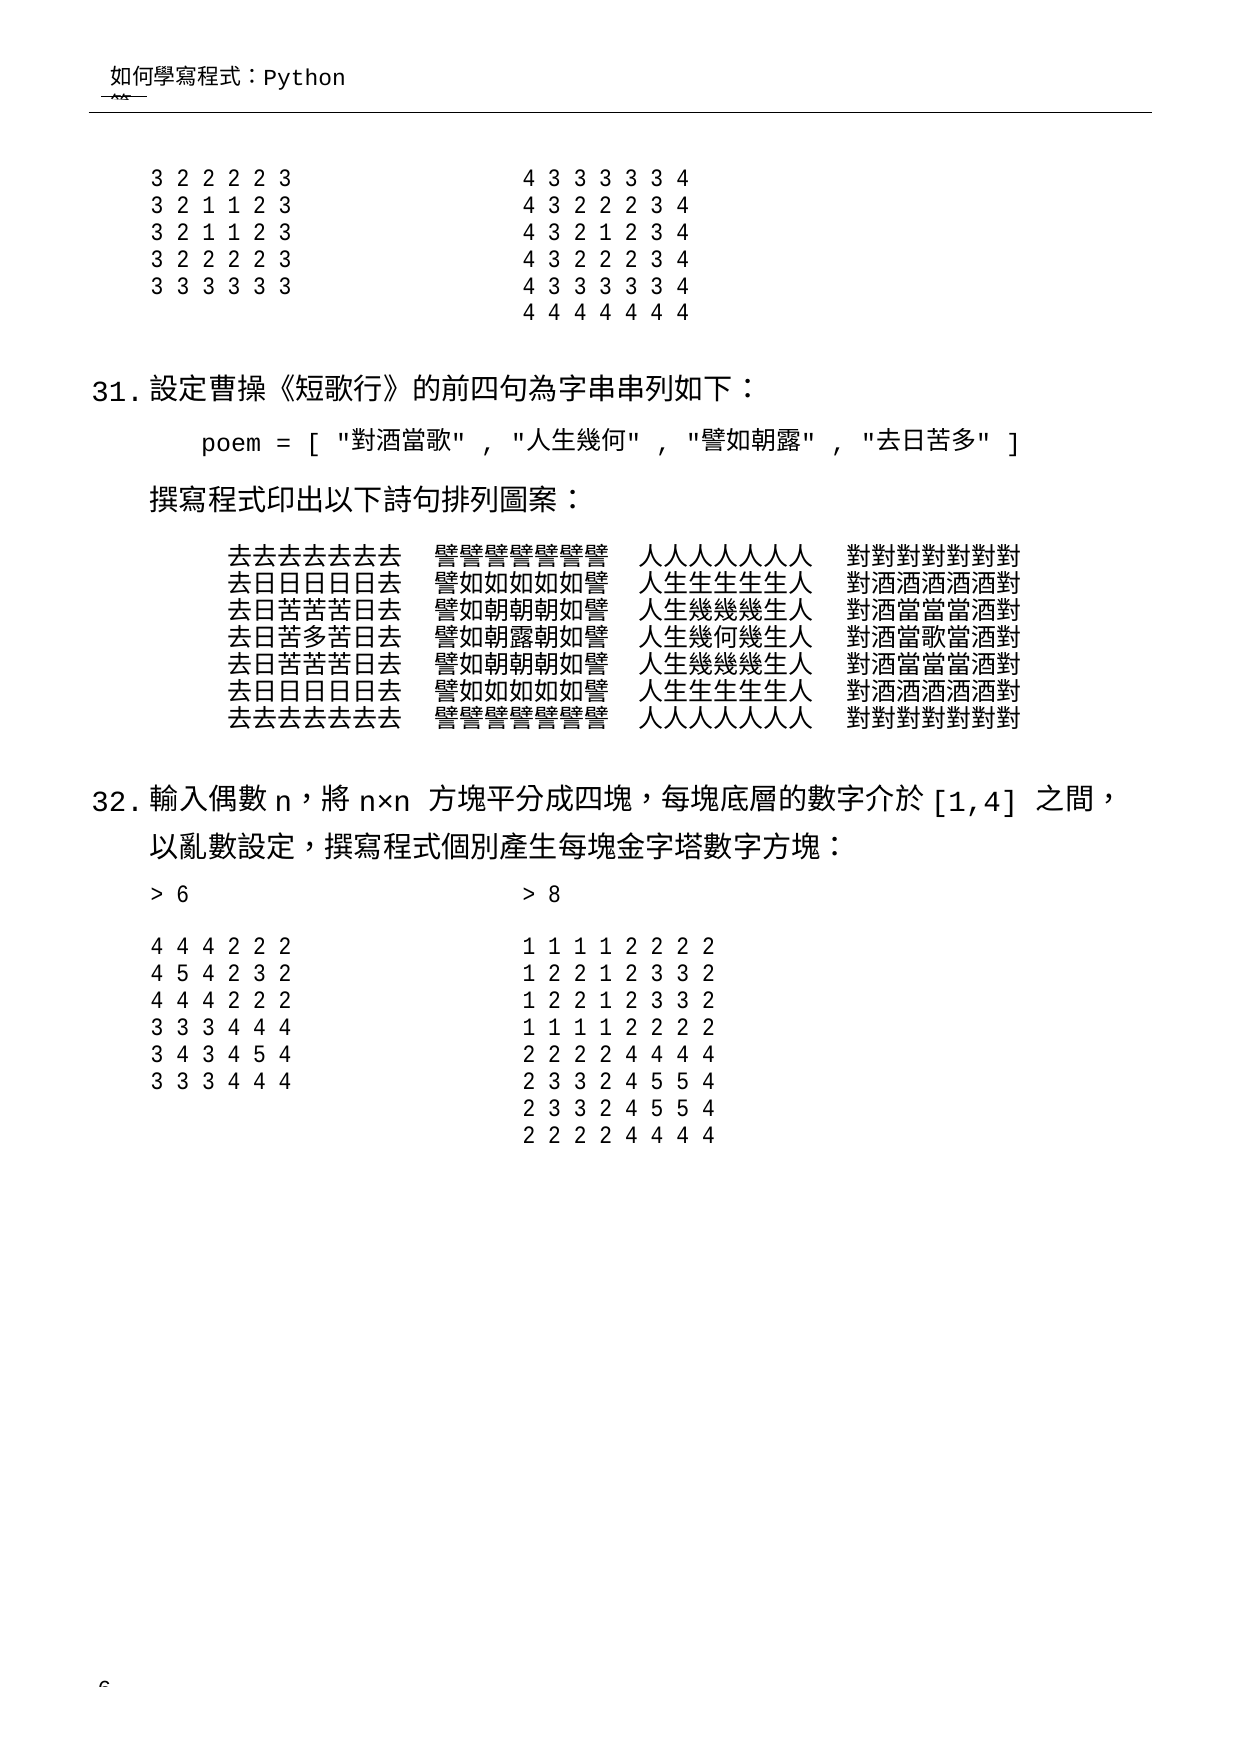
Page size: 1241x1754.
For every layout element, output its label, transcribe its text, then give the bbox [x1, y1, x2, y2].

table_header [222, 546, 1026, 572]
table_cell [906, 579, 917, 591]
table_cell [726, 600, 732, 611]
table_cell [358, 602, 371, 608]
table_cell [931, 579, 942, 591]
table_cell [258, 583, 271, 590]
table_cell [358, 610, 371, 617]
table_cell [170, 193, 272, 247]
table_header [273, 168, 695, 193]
subtitle 撰寫程式印出以下詩句排列圖案： [149, 476, 1176, 518]
text poem = [ "對酒當歌" , "人生幾何" , "譬如朝露" , "去日苦多" ] [201, 421, 1176, 458]
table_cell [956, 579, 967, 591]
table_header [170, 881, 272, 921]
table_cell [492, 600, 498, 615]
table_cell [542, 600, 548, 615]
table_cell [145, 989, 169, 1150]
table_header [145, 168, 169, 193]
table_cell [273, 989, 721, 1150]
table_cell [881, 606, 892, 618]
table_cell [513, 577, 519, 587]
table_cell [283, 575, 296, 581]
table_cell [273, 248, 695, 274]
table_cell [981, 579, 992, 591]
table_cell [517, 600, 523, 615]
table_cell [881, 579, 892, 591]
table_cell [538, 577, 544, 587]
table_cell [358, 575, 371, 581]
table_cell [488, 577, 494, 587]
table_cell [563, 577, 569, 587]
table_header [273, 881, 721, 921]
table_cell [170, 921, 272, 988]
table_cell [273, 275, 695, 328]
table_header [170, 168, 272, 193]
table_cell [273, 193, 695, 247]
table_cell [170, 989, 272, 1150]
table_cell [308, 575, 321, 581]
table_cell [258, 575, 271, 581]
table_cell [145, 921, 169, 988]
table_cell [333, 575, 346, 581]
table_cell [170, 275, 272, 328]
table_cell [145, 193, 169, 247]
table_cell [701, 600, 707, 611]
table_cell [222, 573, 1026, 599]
subtitle 設定曹操《短歌行》的前四句為字串串列如下： [91, 366, 1176, 410]
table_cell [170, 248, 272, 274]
list 輸入偶數 n，將 n×n 方塊平分成四塊，每塊底層的數字介於 [1,4] 之間， 以亂數設定，撰寫程式個別產生每塊金字塔數字方塊： [91, 775, 1152, 866]
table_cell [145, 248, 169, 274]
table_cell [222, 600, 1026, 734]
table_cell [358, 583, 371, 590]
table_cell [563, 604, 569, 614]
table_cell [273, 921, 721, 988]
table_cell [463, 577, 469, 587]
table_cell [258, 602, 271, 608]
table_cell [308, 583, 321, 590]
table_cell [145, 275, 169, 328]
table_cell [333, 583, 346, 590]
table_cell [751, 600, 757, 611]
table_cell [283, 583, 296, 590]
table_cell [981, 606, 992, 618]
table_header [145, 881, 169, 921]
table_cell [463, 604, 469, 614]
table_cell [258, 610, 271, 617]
